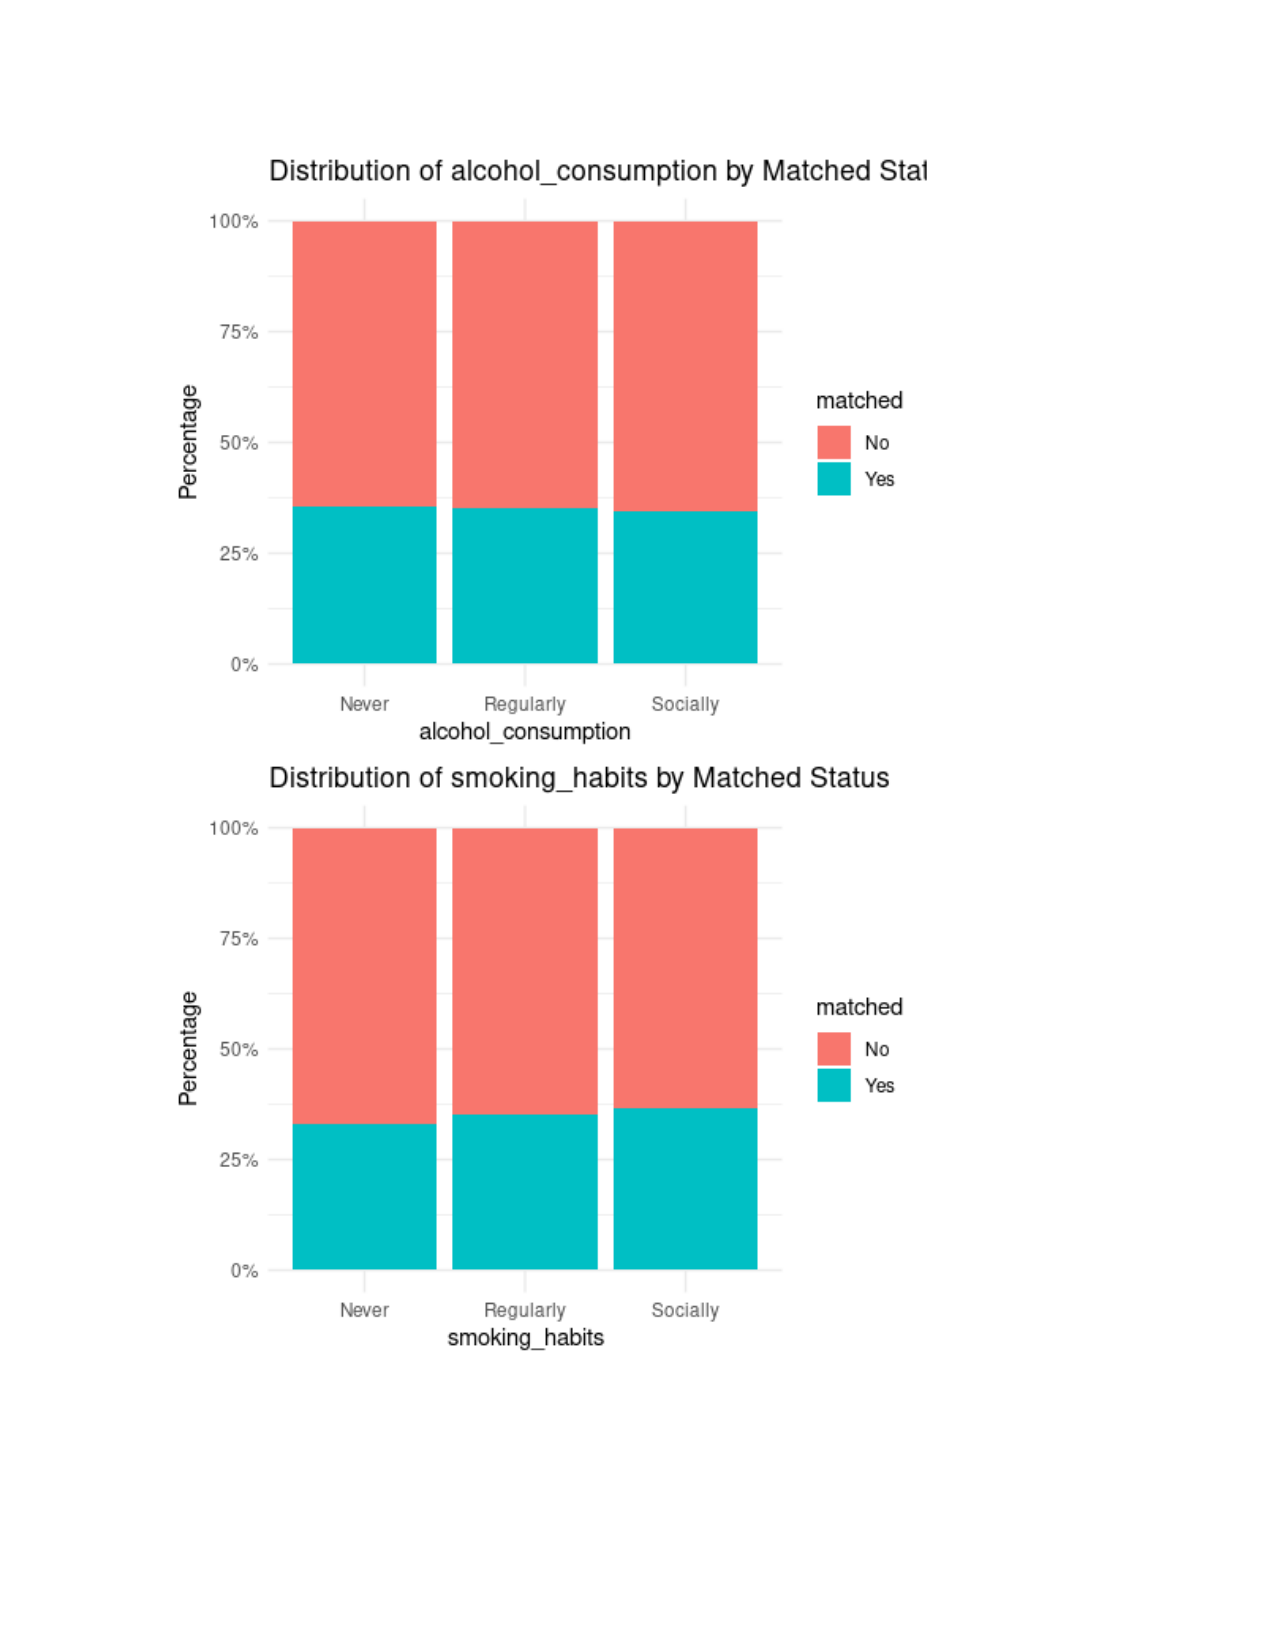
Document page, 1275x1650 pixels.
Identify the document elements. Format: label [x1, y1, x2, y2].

picture [168, 150, 927, 1363]
